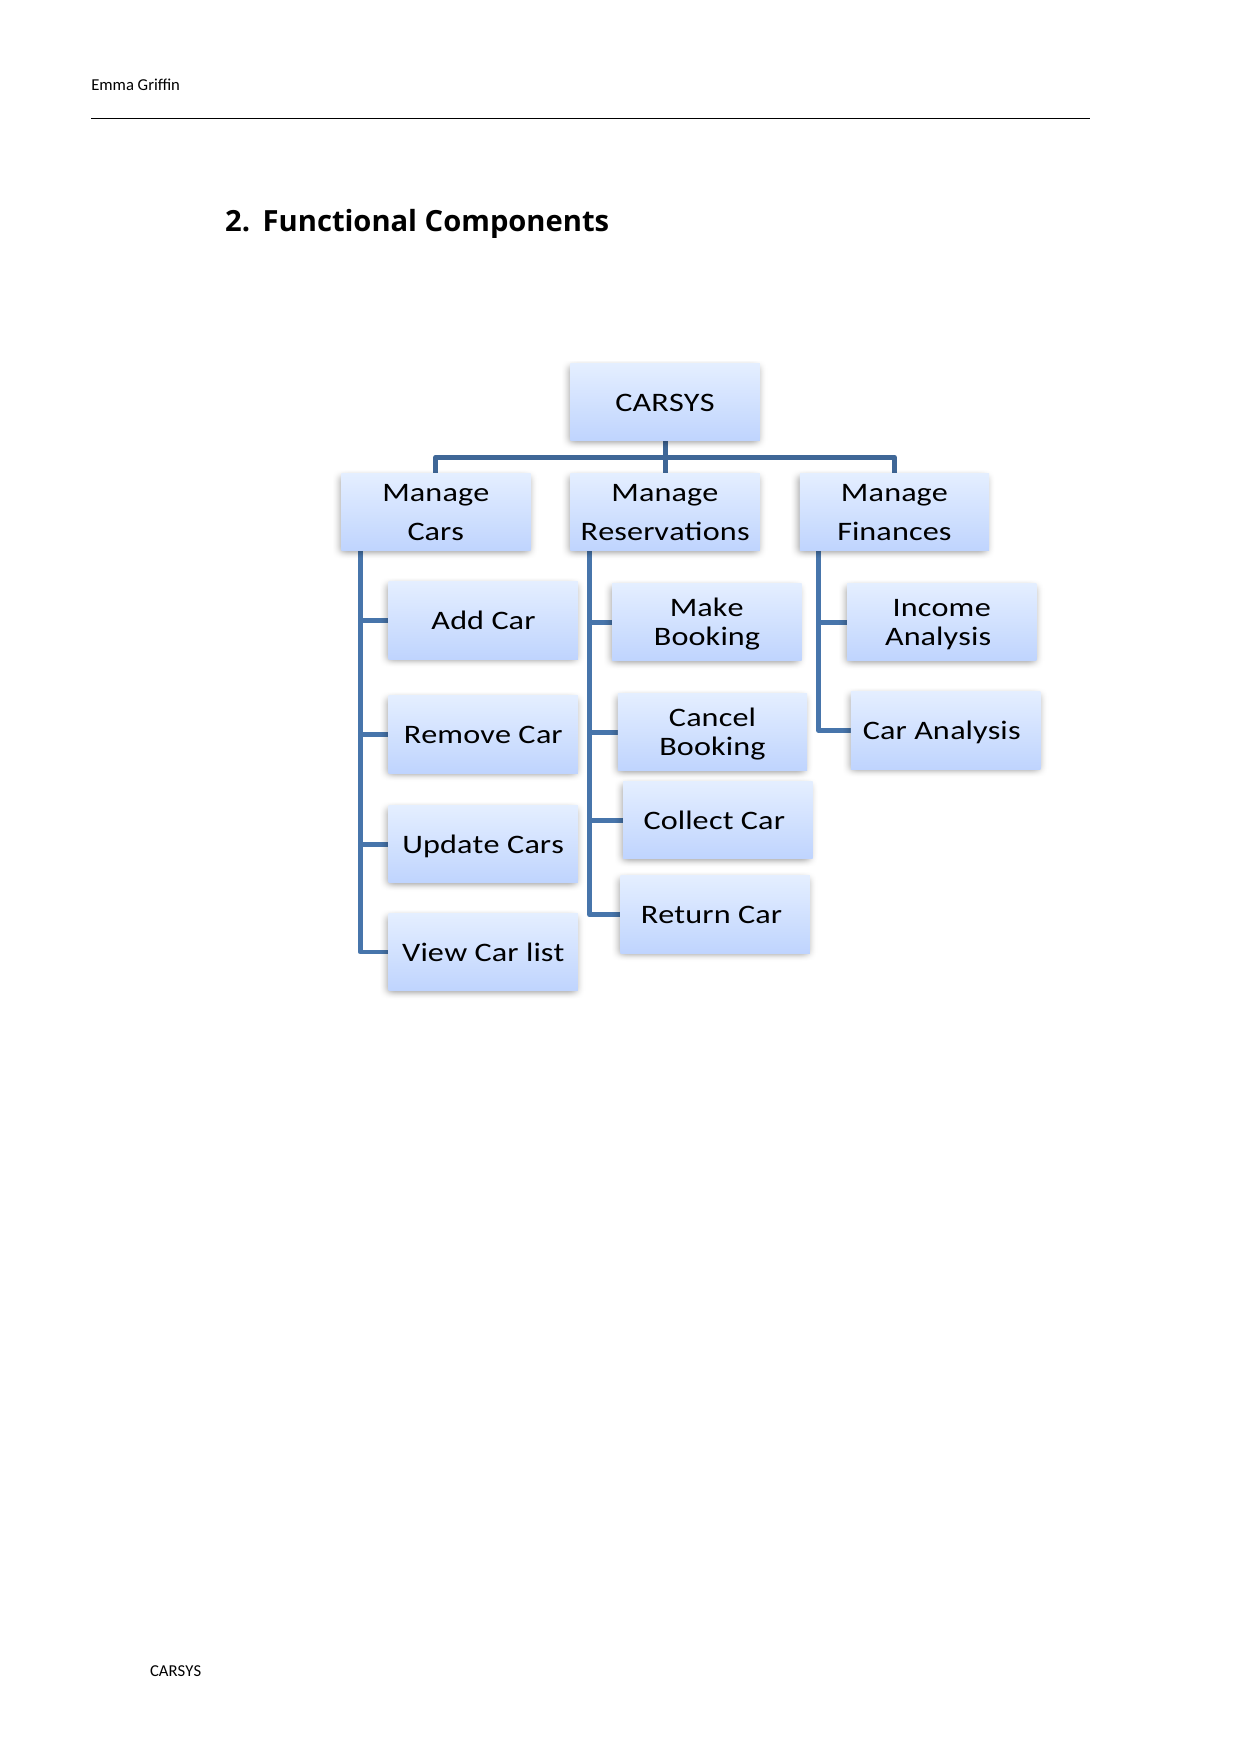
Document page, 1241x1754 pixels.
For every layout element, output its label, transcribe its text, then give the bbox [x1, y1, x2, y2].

subtitle Functional Components [225, 200, 1090, 240]
